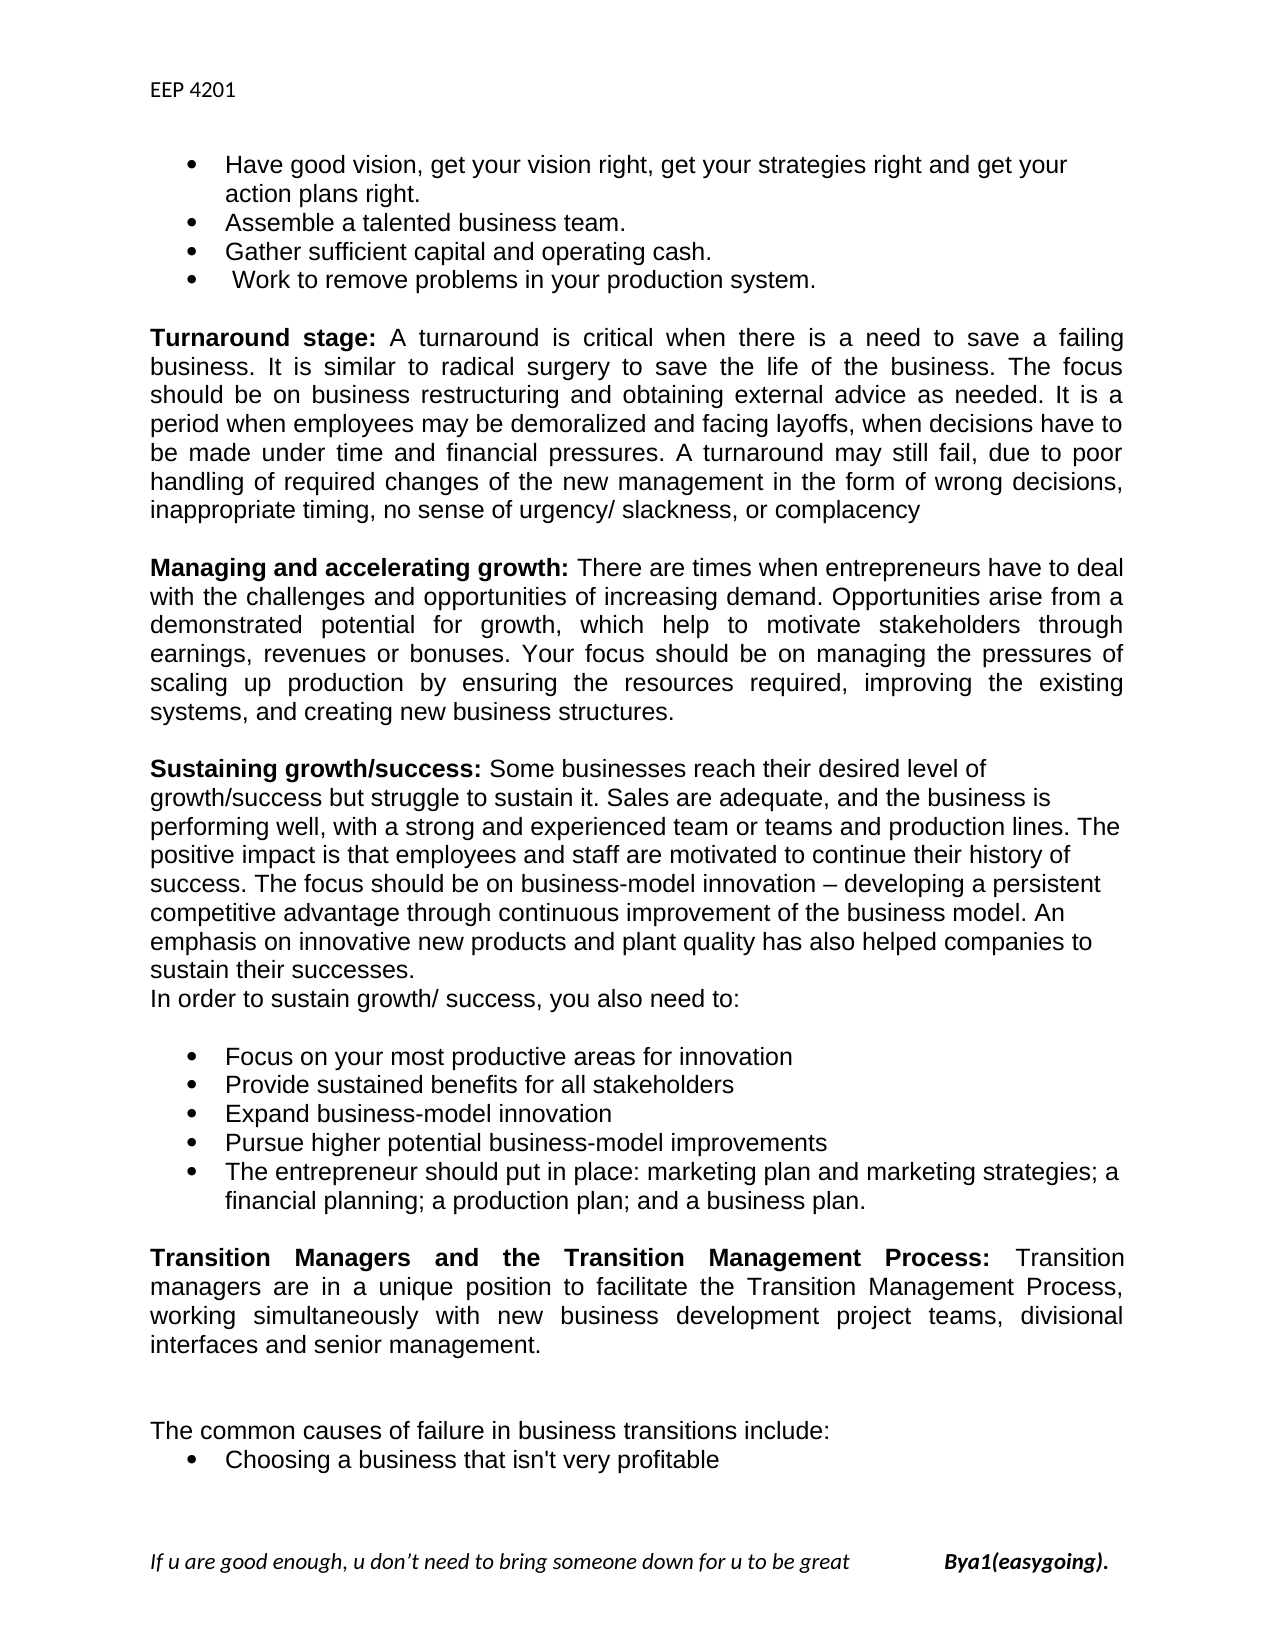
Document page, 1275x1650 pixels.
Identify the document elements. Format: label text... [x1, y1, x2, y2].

list The entrepreneur should put in place: marketing plan and marketing strategies; a financial planning; a production plan; and a business plan. [187, 1157, 1125, 1215]
text Sustaining growth/success: Some businesses reach their desired level of growth/success but struggle to sustain it. Sales are adequate, and the business is performing well, with a strong and experienced team or teams and production lines. The positive impact is that employees and staff are motivated to continue their history of success. The focus should be on business-model innovation – developing a persistent competitive advantage through continuous improvement of the business model. An emphasis on innovative new products and plant quality has also helped companies to sustain their successes. [150, 754, 1125, 984]
text In order to sustain growth/ success, you also need to: [150, 984, 1125, 1013]
list Work to remove problems in your production system. [187, 265, 1125, 294]
text Managing and accelerating growth: There are times when entrepreneurs have to deal with the challenges and opportunities of increasing demand. Opportunities arise from a demonstrated potential for growth, which help to motivate stakeholders through earnings, revenues or bonuses. Your focus should be on managing the pressures of scaling up production by ensuring the resources required, improving the existing systems, and creating new business structures. [150, 553, 1125, 725]
list Provide sustained benefits for all stakeholders [187, 1071, 1125, 1099]
text Turnaround stage: A turnaround is critical when there is a need to save a failing business. It is similar to radical surgery to save the life of the business. The focus should be on business restructuring and obtaining external advice as needed. It is a period when employees may be demoralized and facing layoffs, when decisions have to be made under time and financial pressures. A turnaround may still fail, due to poor handling of required changes of the new management in the form of wrong decisions, inappropriate timing, no sense of urgency/ slackness, or complacency [150, 323, 1125, 524]
text The common causes of failure in business transitions include: [150, 1416, 1125, 1445]
list Choosing a business that isn't very profitable [187, 1445, 1125, 1473]
list Pursue higher potential business-model improvements [187, 1128, 1125, 1157]
list Have good vision, get your vision right, get your strategies right and get your action plans right. [187, 150, 1125, 208]
list Expand business-model innovation [187, 1099, 1125, 1128]
list Assemble a talented business team. [187, 208, 1125, 236]
list Gather sufficient capital and operating cash. [187, 236, 1125, 265]
text Transition Managers and the Transition Management Process: Transition managers are in a unique position to facilitate the Transition Management Process, working simultaneously with new business development project teams, divisional interfaces and senior management. [150, 1243, 1125, 1358]
list Focus on your most productive areas for innovation [187, 1042, 1125, 1071]
